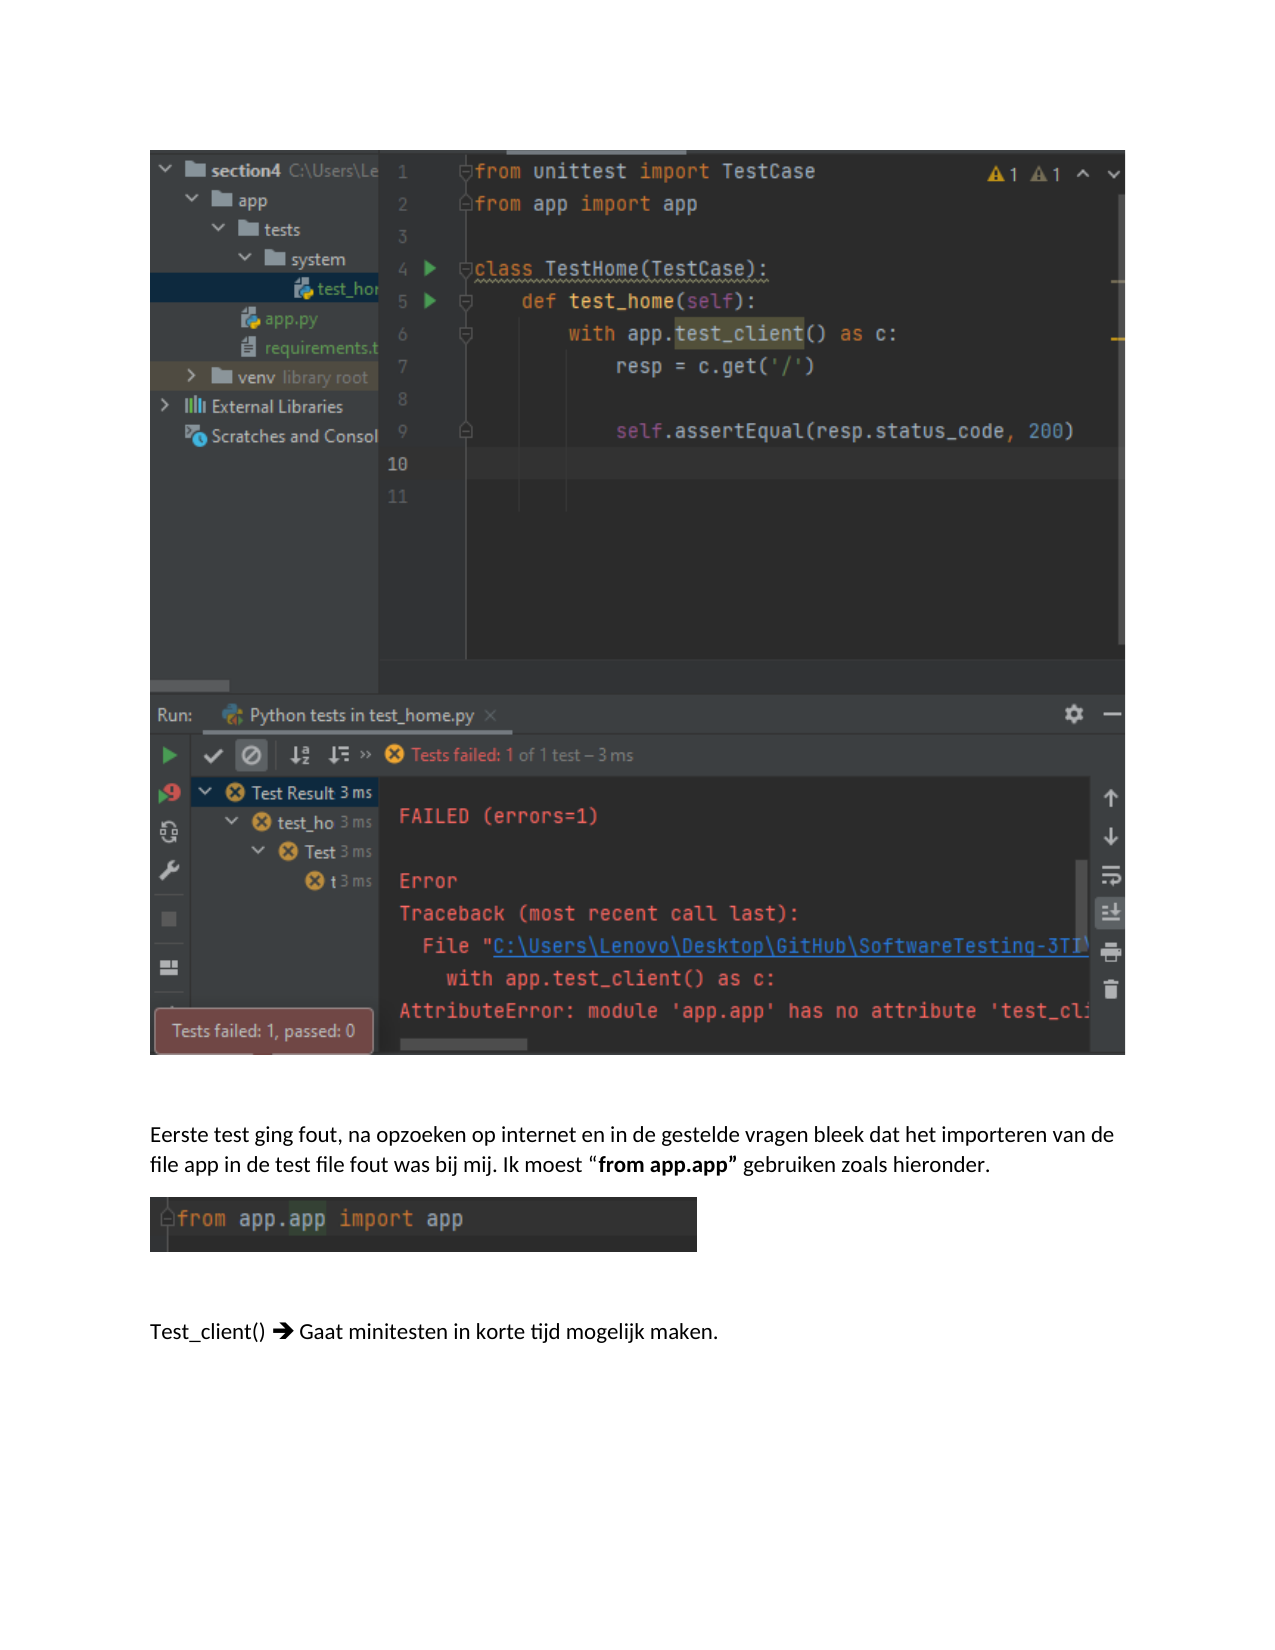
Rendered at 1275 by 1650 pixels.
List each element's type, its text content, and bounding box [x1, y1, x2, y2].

picture [150, 1197, 697, 1252]
text Eerste test ging fout, na opzoeken op internet en in de gestelde vragen bleek dat het importeren van de file app in de test file fout was bij mij. Ik moest “from app.app” gebruiken zoals hieronder. [150, 1120, 1125, 1178]
picture [150, 150, 1125, 1055]
text Test_client() Gaat minitesten in korte tijd mogelijk maken. [150, 1317, 1125, 1346]
